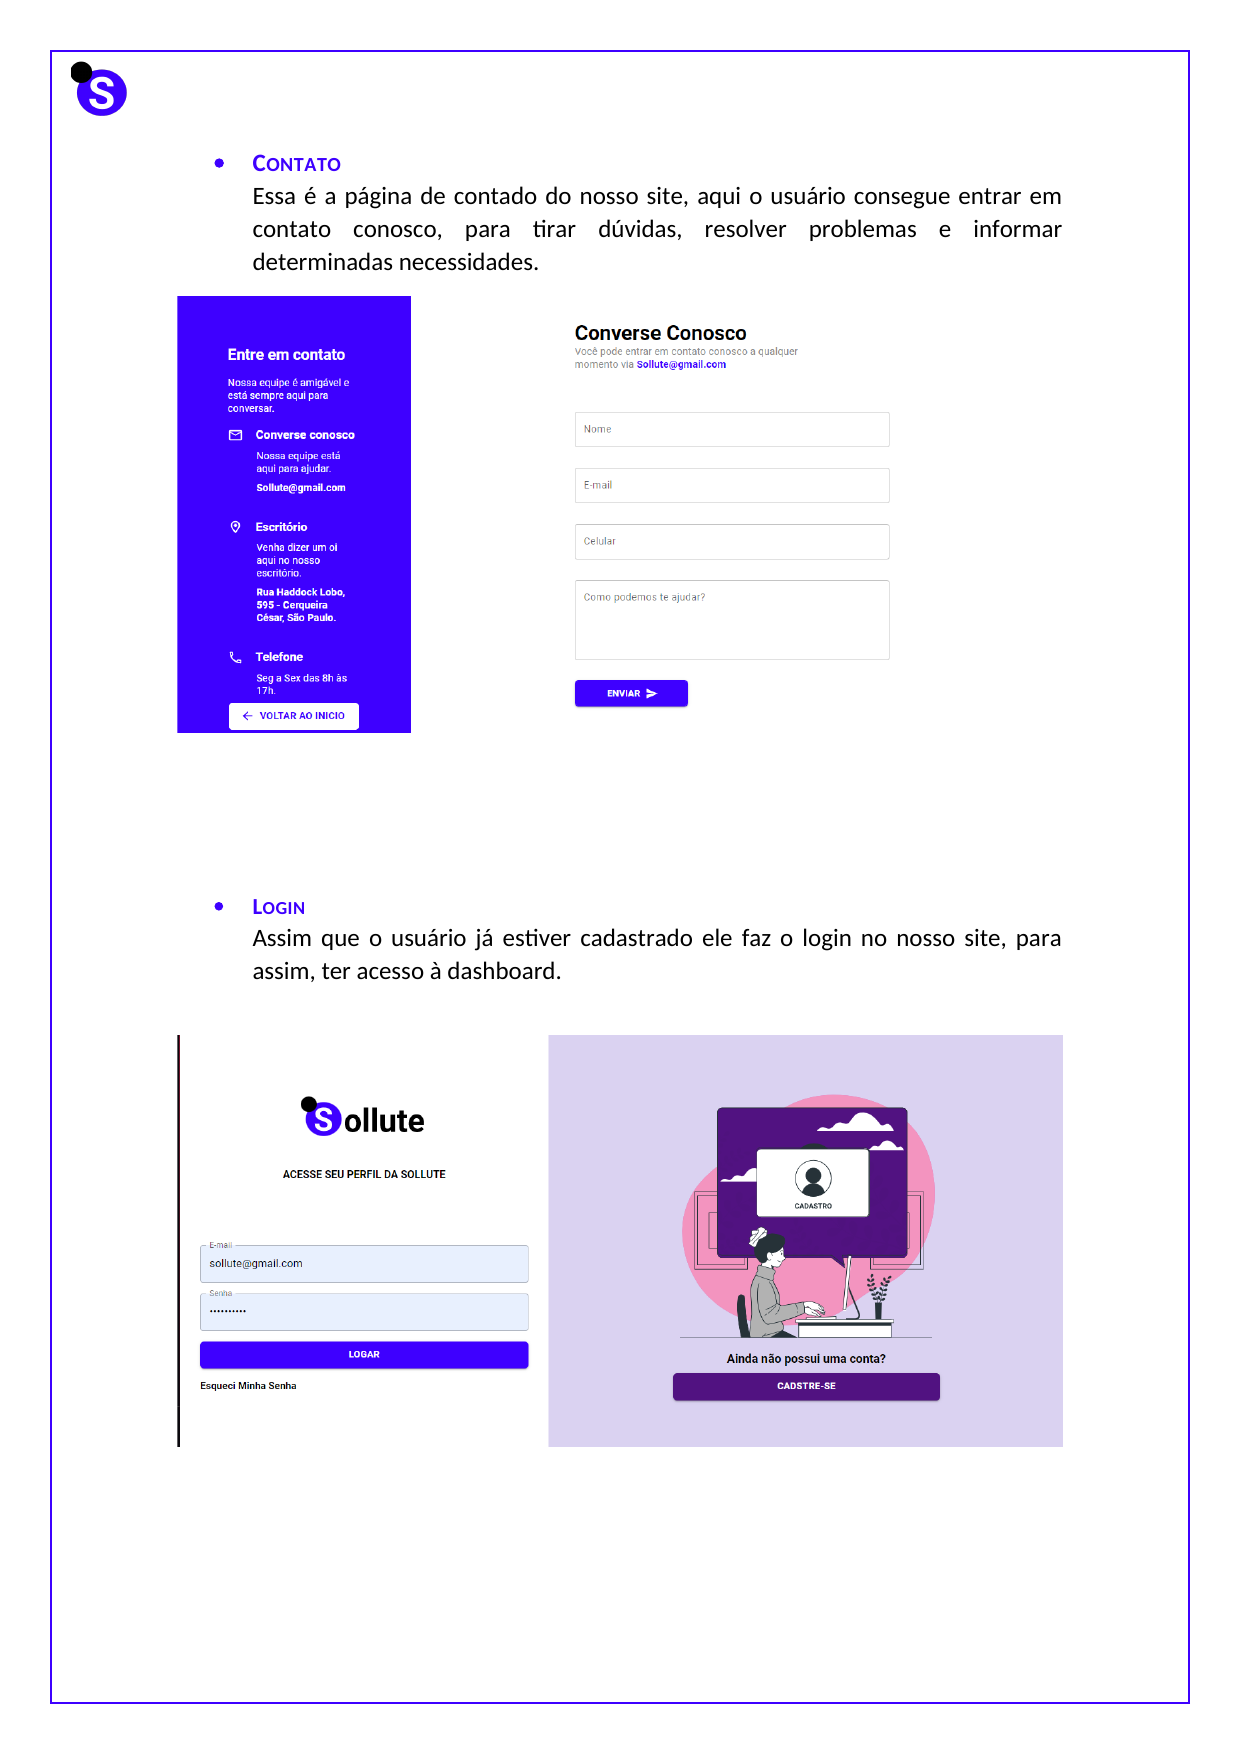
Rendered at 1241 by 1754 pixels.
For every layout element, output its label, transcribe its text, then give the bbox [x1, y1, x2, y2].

list Assim que o usuário já estiver cadastrado ele faz o login no nosso site, para assim, ter acesso à dashboard. [252, 922, 1063, 986]
picture [177, 1035, 1063, 1447]
list Login [215, 892, 1063, 920]
list Essa é a página de contado do nosso site, aqui o usuário consegue entrar em contato conosco, para tirar dúvidas, resolver problemas e informar determinadas necessidades. [252, 181, 1063, 277]
list Contato [215, 148, 1063, 178]
picture [71, 56, 130, 116]
picture [177, 296, 1115, 733]
